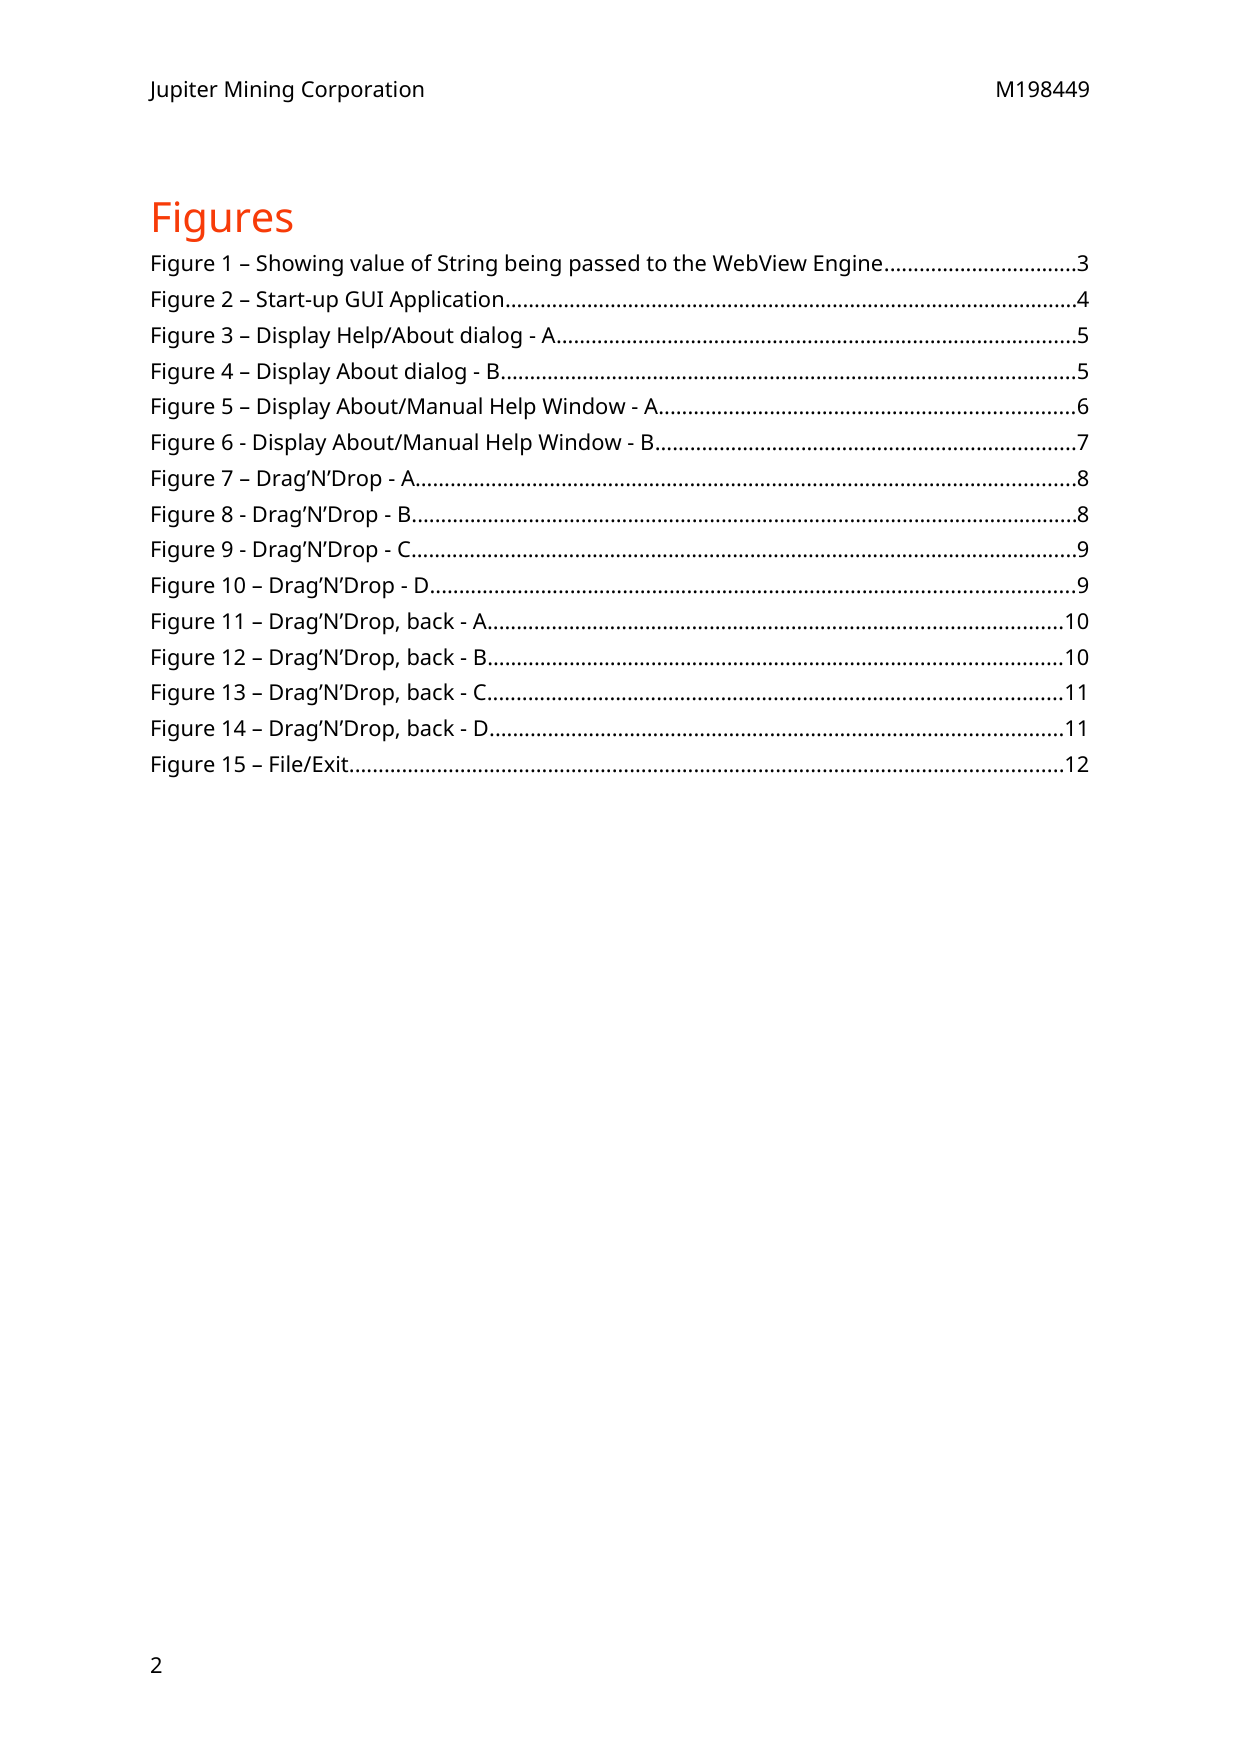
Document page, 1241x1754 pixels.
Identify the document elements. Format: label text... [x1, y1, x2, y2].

text Figure 3 – Display Help/About dialog - A 5 [150, 320, 1090, 350]
text Figure 5 – Display About/Manual Help Window - A 6 [150, 391, 1090, 421]
text Figure 10 – Drag’N’Drop - D 9 [150, 570, 1090, 600]
text Figure 11 – Drag’N’Drop, back - A 10 [150, 606, 1090, 636]
text Figure 7 – Drag’N’Drop - A 8 [150, 463, 1090, 493]
text Figure 8 - Drag’N’Drop - B 8 [150, 498, 1090, 528]
text Figure 13 – Drag’N’Drop, back - C 11 [150, 677, 1090, 707]
text Figure 12 – Drag’N’Drop, back - B 10 [150, 641, 1090, 671]
text Figure 14 – Drag’N’Drop, back - D 11 [150, 713, 1090, 743]
text Figure 6 - Display About/Manual Help Window - B 7 [150, 427, 1090, 457]
text Figure 4 – Display About dialog - B 5 [150, 356, 1090, 385]
subtitle Figures [150, 187, 1090, 244]
text Figure 15 – File/Exit 12 [150, 749, 1090, 778]
text Figure 9 - Drag’N’Drop - C 9 [150, 534, 1090, 564]
text Figure 2 – Start-up GUI Application 4 [150, 284, 1090, 314]
text Figure 1 – Showing value of String being passed to the WebView Engine 3 [150, 248, 1090, 278]
